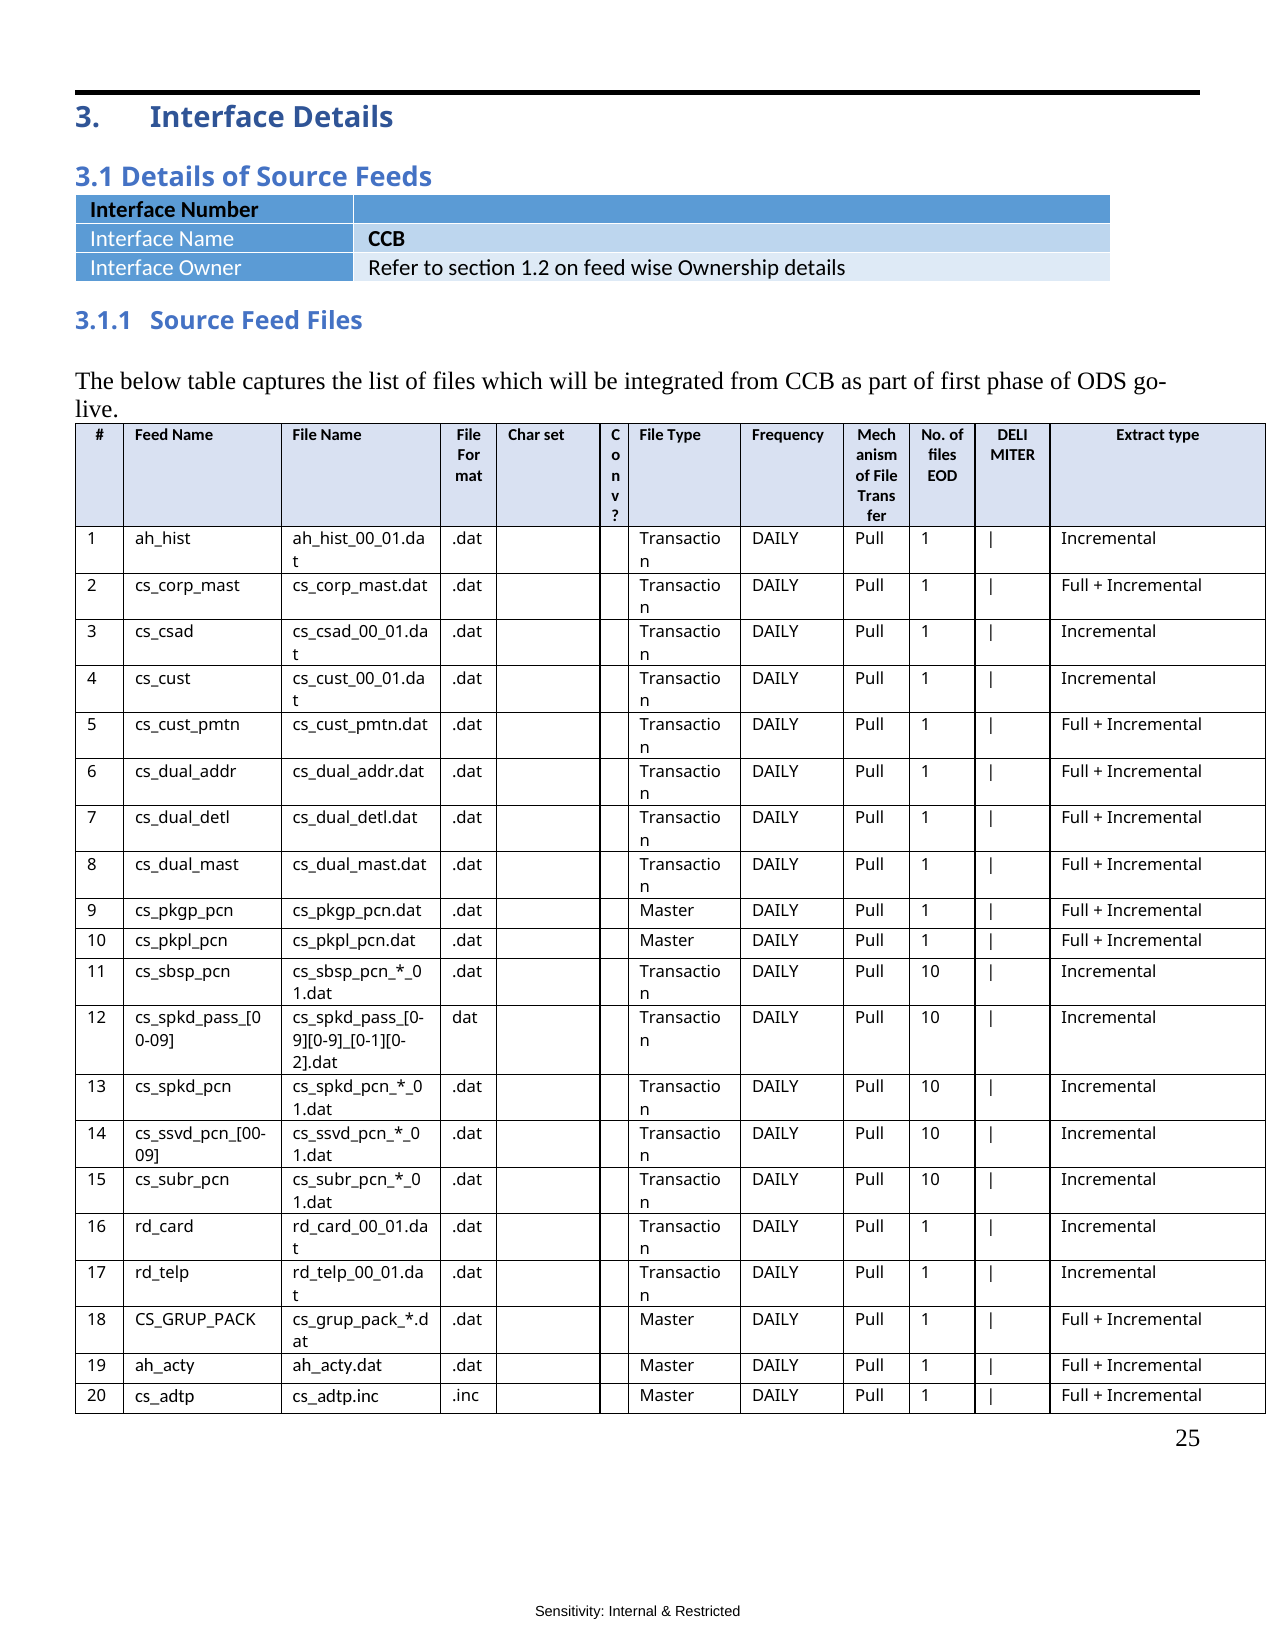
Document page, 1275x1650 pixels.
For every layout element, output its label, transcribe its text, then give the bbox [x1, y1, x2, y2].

table_header File Type [629, 424, 740, 526]
table_cell DAILY [741, 1168, 843, 1213]
table_cell Pull [844, 1214, 909, 1260]
table_cell Full + Incremental [1051, 574, 1265, 619]
table_cell Pull [844, 666, 909, 712]
table_cell rd_telp_00_01.dat [282, 1261, 440, 1306]
table_header No. of files EOD [910, 424, 974, 526]
table_cell Interface Owner [76, 253, 353, 281]
table_cell .dat [441, 1354, 496, 1383]
table_cell 1 [910, 1214, 974, 1260]
table_cell [601, 899, 628, 928]
text The below table captures the list of files which will be integrated from CCB as part of first phase of ODS go-live. [75, 366, 1200, 423]
table_cell DAILY [741, 806, 843, 851]
table_cell Pull [844, 759, 909, 805]
table_cell Transaction [629, 713, 740, 758]
table_cell [601, 806, 628, 851]
table_cell cs_pkgp_pcn.dat [282, 899, 440, 928]
table_cell cs_cust_00_01.dat [282, 666, 440, 712]
table_cell | [976, 666, 1049, 712]
table_cell cs_spkd_pass_[0-9][0-9]_[0-1][0-2].dat [282, 1006, 440, 1074]
table_cell cs_cust [124, 666, 281, 712]
table_cell Transaction [629, 1214, 740, 1260]
table_cell [601, 527, 628, 572]
table_cell Transaction [629, 959, 740, 1005]
table_cell Transaction [629, 620, 740, 665]
table_cell cs_dual_detl.dat [282, 806, 440, 851]
table_cell cs_grup_pack_*.dat [282, 1307, 440, 1353]
table_cell Incremental [1051, 620, 1265, 665]
table_cell Transaction [629, 806, 740, 851]
table_cell [601, 1214, 628, 1260]
table_cell Incremental [1051, 1214, 1265, 1260]
table_cell .dat [441, 1075, 496, 1120]
table_cell DAILY [741, 1214, 843, 1260]
table_cell 17 [76, 1261, 123, 1306]
table_cell cs_dual_detl [124, 806, 281, 851]
table_cell DAILY [741, 899, 843, 928]
table_cell [497, 1168, 599, 1213]
table_cell | [976, 1006, 1049, 1074]
table_cell 1 [910, 713, 974, 758]
table_cell dat [441, 1006, 496, 1074]
table_cell Transaction [629, 666, 740, 712]
table_cell .dat [441, 759, 496, 805]
table_cell [497, 620, 599, 665]
table_cell cs_ssvd_pcn_*_01.dat [282, 1121, 440, 1167]
table_cell rd_card_00_01.dat [282, 1214, 440, 1260]
table_cell .dat [441, 574, 496, 619]
table_header Feed Name [124, 424, 281, 526]
table_cell [497, 527, 599, 572]
table_cell .dat [441, 1121, 496, 1167]
table_cell 1 [910, 1354, 974, 1383]
table_cell cs_cust_pmtn [124, 713, 281, 758]
table_cell | [976, 1354, 1049, 1383]
table_cell DAILY [741, 666, 843, 712]
table_cell cs_dual_mast.dat [282, 852, 440, 898]
table_cell [497, 1006, 599, 1074]
table_cell 12 [76, 1006, 123, 1074]
table_cell [601, 574, 628, 619]
table_cell [601, 759, 628, 805]
table_header # [76, 424, 123, 526]
table_cell Pull [844, 852, 909, 898]
table_cell cs_ssvd_pcn_[00-09] [124, 1121, 281, 1167]
table_cell [497, 1075, 599, 1120]
table_cell 1 [910, 1307, 974, 1353]
table_cell Master [629, 899, 740, 928]
table_cell ah_acty.dat [282, 1354, 440, 1383]
table_cell | [976, 1168, 1049, 1213]
table_cell 1 [910, 1261, 974, 1306]
table_cell [601, 1261, 628, 1306]
table_cell | [976, 959, 1049, 1005]
table_cell Pull [844, 929, 909, 958]
table_cell Full + Incremental [1051, 929, 1265, 958]
table_header File Name [282, 424, 440, 526]
table_cell DAILY [741, 713, 843, 758]
table_cell 9 [76, 899, 123, 928]
table_cell DAILY [741, 929, 843, 958]
table_cell DAILY [741, 574, 843, 619]
table_cell ah_hist_00_01.dat [282, 527, 440, 572]
table_cell Master [629, 1354, 740, 1383]
table_cell | [976, 806, 1049, 851]
table_cell Transaction [629, 852, 740, 898]
table_cell [601, 929, 628, 958]
table_cell | [976, 1075, 1049, 1120]
table_cell Transaction [629, 1006, 740, 1074]
table_cell 7 [76, 806, 123, 851]
table_cell DAILY [741, 852, 843, 898]
table_cell ah_acty [124, 1354, 281, 1383]
table_cell Master [629, 1384, 740, 1413]
table_cell Transaction [629, 759, 740, 805]
table_cell Incremental [1051, 1075, 1265, 1120]
table_cell | [976, 527, 1049, 572]
table_cell cs_adtp [124, 1384, 281, 1413]
table_cell [497, 1121, 599, 1167]
table_cell 1 [910, 527, 974, 572]
table_header Mechanism of File Transfer [844, 424, 909, 526]
table_cell | [976, 1384, 1049, 1413]
table_cell 5 [76, 713, 123, 758]
table_cell [497, 574, 599, 619]
table_cell [601, 852, 628, 898]
table_cell Transaction [629, 1075, 740, 1120]
table_cell Incremental [1051, 1168, 1265, 1213]
table_cell [497, 1214, 599, 1260]
table_cell DAILY [741, 1384, 843, 1413]
table_cell DAILY [741, 1075, 843, 1120]
table_cell cs_csad_00_01.dat [282, 620, 440, 665]
table_header Char set [497, 424, 599, 526]
table_cell Full + Incremental [1051, 852, 1265, 898]
table_cell Pull [844, 1261, 909, 1306]
table_cell Transaction [629, 1121, 740, 1167]
table_cell Pull [844, 1006, 909, 1074]
table_cell cs_subr_pcn_*_01.dat [282, 1168, 440, 1213]
table_cell cs_corp_mast.dat [282, 574, 440, 619]
table_cell 19 [76, 1354, 123, 1383]
table_cell | [976, 929, 1049, 958]
table_cell [497, 959, 599, 1005]
table_cell 1 [910, 666, 974, 712]
table_cell Pull [844, 1121, 909, 1167]
table_cell Pull [844, 620, 909, 665]
table_cell cs_dual_mast [124, 852, 281, 898]
table_cell [601, 1121, 628, 1167]
table_cell Incremental [1051, 527, 1265, 572]
table_cell Incremental [1051, 1261, 1265, 1306]
table_cell rd_card [124, 1214, 281, 1260]
table_cell 20 [76, 1384, 123, 1413]
table_cell 14 [76, 1121, 123, 1167]
table_cell CCB [354, 224, 1110, 252]
table_cell Incremental [1051, 1121, 1265, 1167]
table_cell 15 [76, 1168, 123, 1213]
table_cell [497, 1354, 599, 1383]
table_cell Pull [844, 1384, 909, 1413]
table_cell | [976, 759, 1049, 805]
table_cell rd_telp [124, 1261, 281, 1306]
table_cell DAILY [741, 1307, 843, 1353]
table_cell [601, 1168, 628, 1213]
table_cell ah_hist [124, 527, 281, 572]
table_cell 13 [76, 1075, 123, 1120]
table_cell cs_dual_addr [124, 759, 281, 805]
table_cell | [976, 1261, 1049, 1306]
table_cell | [976, 899, 1049, 928]
table_cell .dat [441, 1307, 496, 1353]
table_cell Pull [844, 899, 909, 928]
table_cell Pull [844, 959, 909, 1005]
table_cell [497, 852, 599, 898]
table_cell Pull [844, 1168, 909, 1213]
table_cell .dat [441, 713, 496, 758]
table_cell | [976, 574, 1049, 619]
table_cell cs_pkpl_pcn [124, 929, 281, 958]
table_cell Master [629, 929, 740, 958]
table_cell 10 [910, 1006, 974, 1074]
table_cell .dat [441, 929, 496, 958]
subtitle Source Feed Files [75, 303, 1200, 337]
table_cell Transaction [629, 1168, 740, 1213]
table_cell DAILY [741, 959, 843, 1005]
table_cell DAILY [741, 759, 843, 805]
table_cell Interface Name [76, 224, 353, 252]
table_cell Incremental [1051, 666, 1265, 712]
table_header Extract type [1051, 424, 1265, 526]
table_cell .dat [441, 899, 496, 928]
table_cell DAILY [741, 1006, 843, 1074]
table_cell Pull [844, 1075, 909, 1120]
table_cell .dat [441, 1168, 496, 1213]
table_cell 8 [76, 852, 123, 898]
table_cell [497, 666, 599, 712]
table_cell 18 [76, 1307, 123, 1353]
table_cell Transaction [629, 1261, 740, 1306]
table_cell Pull [844, 1354, 909, 1383]
table_cell 1 [910, 852, 974, 898]
table_cell [601, 1075, 628, 1120]
table_cell [601, 1384, 628, 1413]
table_cell DAILY [741, 1121, 843, 1167]
table_cell [601, 1307, 628, 1353]
table_cell Full + Incremental [1051, 899, 1265, 928]
table_cell 10 [910, 1168, 974, 1213]
table_cell 1 [76, 527, 123, 572]
table_cell DAILY [741, 1261, 843, 1306]
table_cell cs_spkd_pass_[00-09] [124, 1006, 281, 1074]
table_cell Full + Incremental [1051, 713, 1265, 758]
table_cell 1 [910, 899, 974, 928]
table_cell 10 [910, 959, 974, 1005]
table_cell Pull [844, 1307, 909, 1353]
table_cell Pull [844, 713, 909, 758]
table_cell Full + Incremental [1051, 759, 1265, 805]
table_cell cs_pkpl_pcn.dat [282, 929, 440, 958]
table_cell Full + Incremental [1051, 1384, 1265, 1413]
table_cell [497, 1261, 599, 1306]
table_cell Transaction [629, 574, 740, 619]
table_cell Master [629, 1307, 740, 1353]
table_cell .dat [441, 806, 496, 851]
table_cell .dat [441, 852, 496, 898]
table_cell Full + Incremental [1051, 806, 1265, 851]
table_cell | [976, 1307, 1049, 1353]
table_cell cs_sbsp_pcn_*_01.dat [282, 959, 440, 1005]
table_cell 10 [910, 1075, 974, 1120]
table_cell 16 [76, 1214, 123, 1260]
table_cell [497, 759, 599, 805]
table_cell 6 [76, 759, 123, 805]
table_cell [497, 806, 599, 851]
table_header File Format [441, 424, 496, 526]
table_header [354, 195, 1110, 223]
table_header Frequency [741, 424, 843, 526]
table_cell cs_cust_pmtn.dat [282, 713, 440, 758]
table_cell 1 [910, 759, 974, 805]
table_cell .dat [441, 620, 496, 665]
table_cell 1 [910, 620, 974, 665]
table_cell 2 [76, 574, 123, 619]
table_cell | [976, 620, 1049, 665]
table_cell cs_adtp.inc [282, 1384, 440, 1413]
table_cell 11 [76, 959, 123, 1005]
table_cell DAILY [741, 527, 843, 572]
table_cell Pull [844, 574, 909, 619]
table_cell .dat [441, 1214, 496, 1260]
table_cell [497, 1384, 599, 1413]
table_cell | [976, 852, 1049, 898]
table_cell DAILY [741, 620, 843, 665]
table_cell .dat [441, 666, 496, 712]
table_cell .dat [441, 959, 496, 1005]
table_cell Pull [844, 527, 909, 572]
table_cell .dat [441, 527, 496, 572]
subtitle 3.1 Details of Source Feeds [75, 157, 1200, 194]
table_cell | [976, 1214, 1049, 1260]
table_cell [601, 1354, 628, 1383]
table_cell cs_subr_pcn [124, 1168, 281, 1213]
table_cell cs_pkgp_pcn [124, 899, 281, 928]
table_cell .dat [441, 1261, 496, 1306]
table_cell [497, 713, 599, 758]
table_cell cs_spkd_pcn_*_01.dat [282, 1075, 440, 1120]
table_cell [497, 899, 599, 928]
table_cell 1 [910, 929, 974, 958]
table_cell | [976, 713, 1049, 758]
table_cell cs_corp_mast [124, 574, 281, 619]
table_cell 10 [76, 929, 123, 958]
table_cell Incremental [1051, 959, 1265, 1005]
table_cell Incremental [1051, 1006, 1265, 1074]
table_cell cs_spkd_pcn [124, 1075, 281, 1120]
table_cell DAILY [741, 1354, 843, 1383]
table_cell [601, 620, 628, 665]
table_cell [601, 1006, 628, 1074]
table_cell | [976, 1121, 1049, 1167]
subtitle Interface Details [75, 95, 1200, 136]
table_cell cs_dual_addr.dat [282, 759, 440, 805]
table_cell [601, 666, 628, 712]
table_cell Transaction [629, 527, 740, 572]
table_cell 10 [910, 1121, 974, 1167]
table_cell .inc [441, 1384, 496, 1413]
table_cell [497, 929, 599, 958]
table_header Interface Number [76, 195, 353, 223]
table_cell 1 [910, 574, 974, 619]
table_cell Pull [844, 806, 909, 851]
table_cell 4 [76, 666, 123, 712]
table_cell Refer to section 1.2 on feed wise Ownership details [354, 253, 1110, 281]
table_cell [601, 959, 628, 1005]
table_cell cs_sbsp_pcn [124, 959, 281, 1005]
table_header Conv? [601, 424, 628, 526]
table_cell Full + Incremental [1051, 1354, 1265, 1383]
table_header DELI MITER [976, 424, 1049, 526]
table_cell 3 [76, 620, 123, 665]
table_cell Full + Incremental [1051, 1307, 1265, 1353]
table_cell 1 [910, 1384, 974, 1413]
table_cell 1 [910, 806, 974, 851]
table_cell cs_csad [124, 620, 281, 665]
table_cell [497, 1307, 599, 1353]
table_cell [601, 713, 628, 758]
table_cell CS_GRUP_PACK [124, 1307, 281, 1353]
